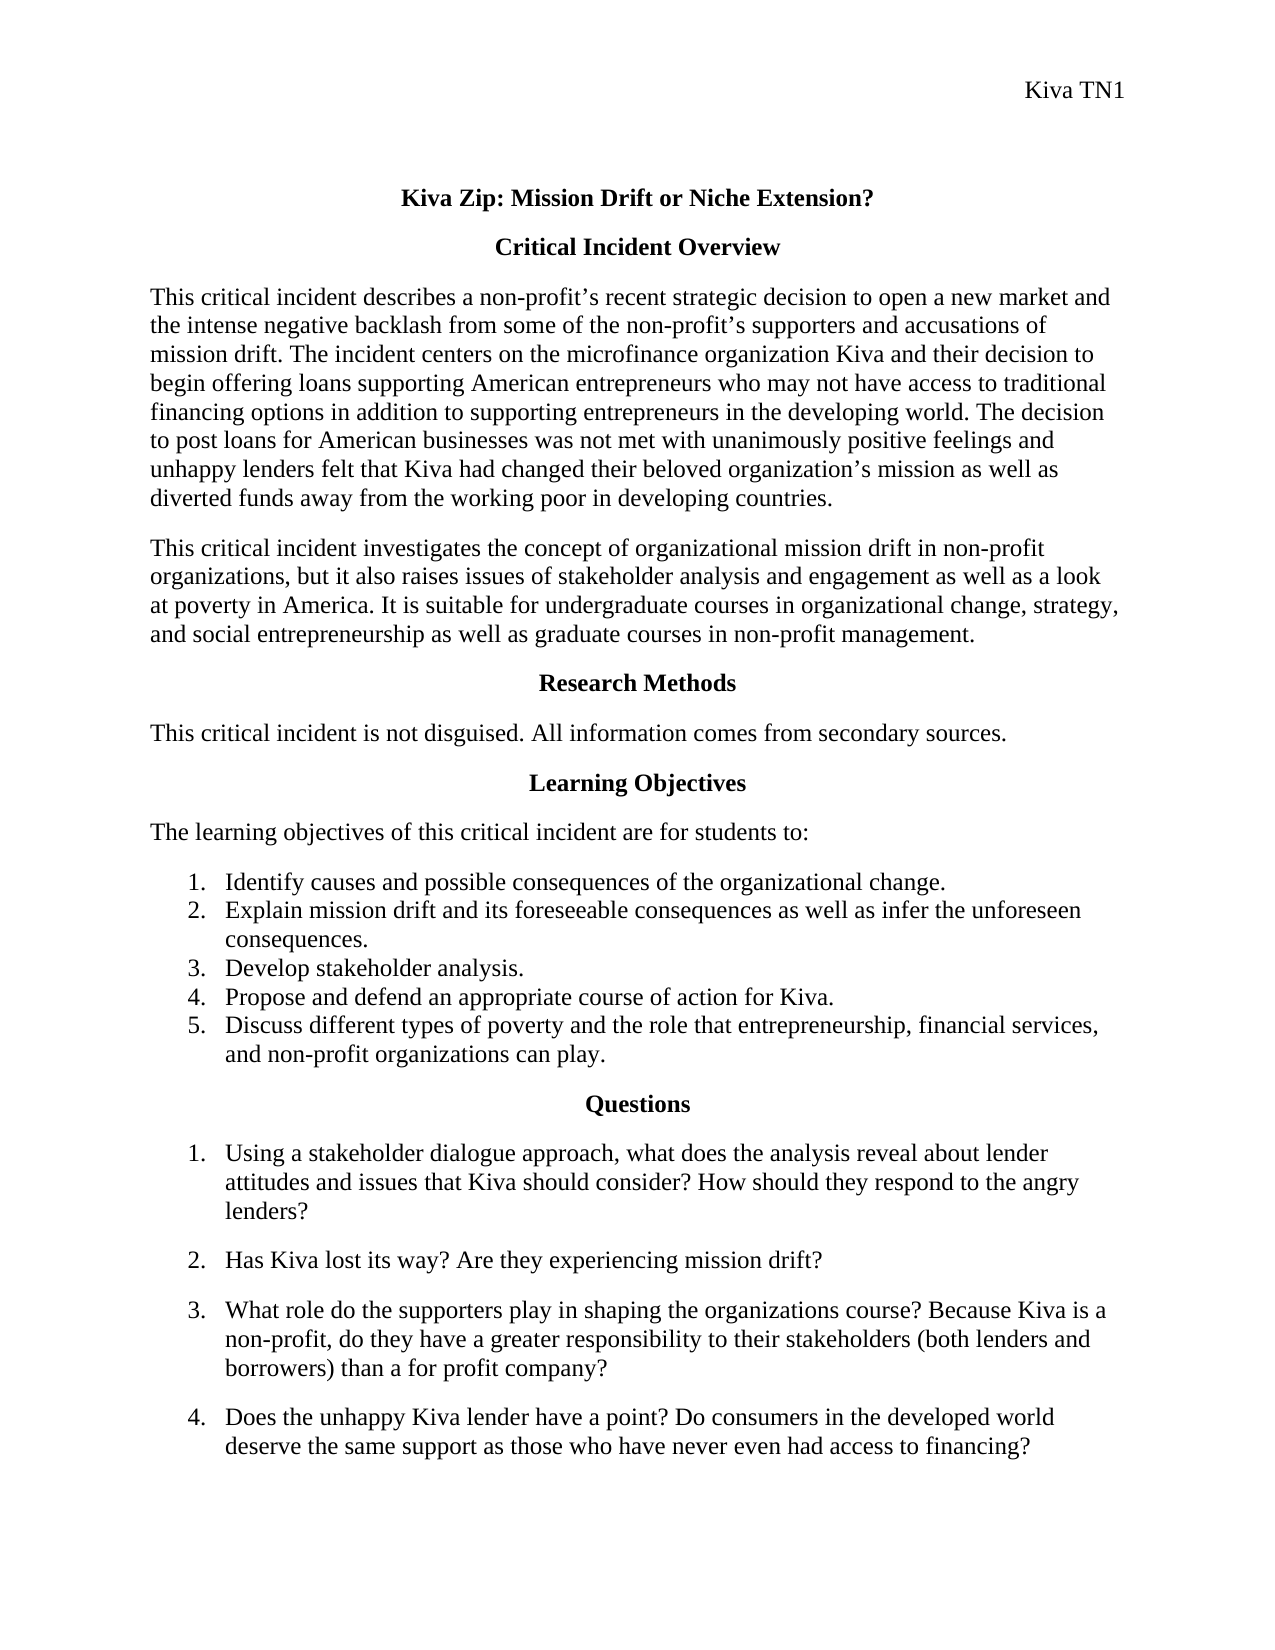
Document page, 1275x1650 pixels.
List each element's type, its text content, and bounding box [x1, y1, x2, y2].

list Does the unhappy Kiva lender have a point? Do consumers in the developed world deserve the same support as those who have never even had access to financing? [187, 1402, 1125, 1460]
list Discuss different types of poverty and the role that entrepreneurship, financial services, and non-profit organizations can play. [187, 1011, 1125, 1068]
list Explain mission drift and its foreseeable consequences as well as infer the unforeseen consequences. [187, 896, 1125, 953]
text This critical incident is not disguised. All information comes from secondary sources. [150, 718, 1125, 747]
list Develop stakeholder analysis. [187, 953, 1125, 982]
list Using a stakeholder dialogue approach, what does the analysis reveal about lender attitudes and issues that Kiva should consider? How should they respond to the angry lenders? [187, 1138, 1125, 1225]
list Identify causes and possible consequences of the organizational change. [187, 867, 1125, 896]
text Kiva zip: Mission Drift or Niche Extension? [150, 183, 1125, 211]
list What role do the supporters play in shaping the organizations course? Because Kiva is a non-profit, do they have a greater responsibility to their stakeholders (both lenders and borrowers) than a for profit company? [187, 1295, 1125, 1381]
text Questions [150, 1089, 1125, 1118]
text Learning Objectives [150, 768, 1125, 796]
text This critical incident investigates the concept of organizational mission drift in non-profit organizations, but it also raises issues of stakeholder analysis and engagement as well as a look at poverty in America. It is suitable for undergraduate courses in organizational change, strategy, and social entrepreneurship as well as graduate courses in non-profit management. [150, 533, 1125, 648]
text The learning objectives of this critical incident are for students to: [150, 817, 1125, 846]
list Has Kiva lost its way? Are they experiencing mission drift? [187, 1246, 1125, 1274]
text Research Methods [150, 668, 1125, 697]
list Propose and defend an appropriate course of action for Kiva. [187, 982, 1125, 1011]
text This critical incident describes a non-profit’s recent strategic decision to open a new market and the intense negative backlash from some of the non-profit’s supporters and accusations of mission drift. The incident centers on the microfinance organization Kiva and their decision to begin offering loans supporting American entrepreneurs who may not have access to traditional financing options in addition to supporting entrepreneurs in the developing world. The decision to post loans for American businesses was not met with unanimously positive feelings and unhappy lenders felt that Kiva had changed their beloved organization’s mission as well as diverted funds away from the working poor in developing countries. [150, 282, 1125, 512]
text Critical Incident Overview [150, 232, 1125, 261]
